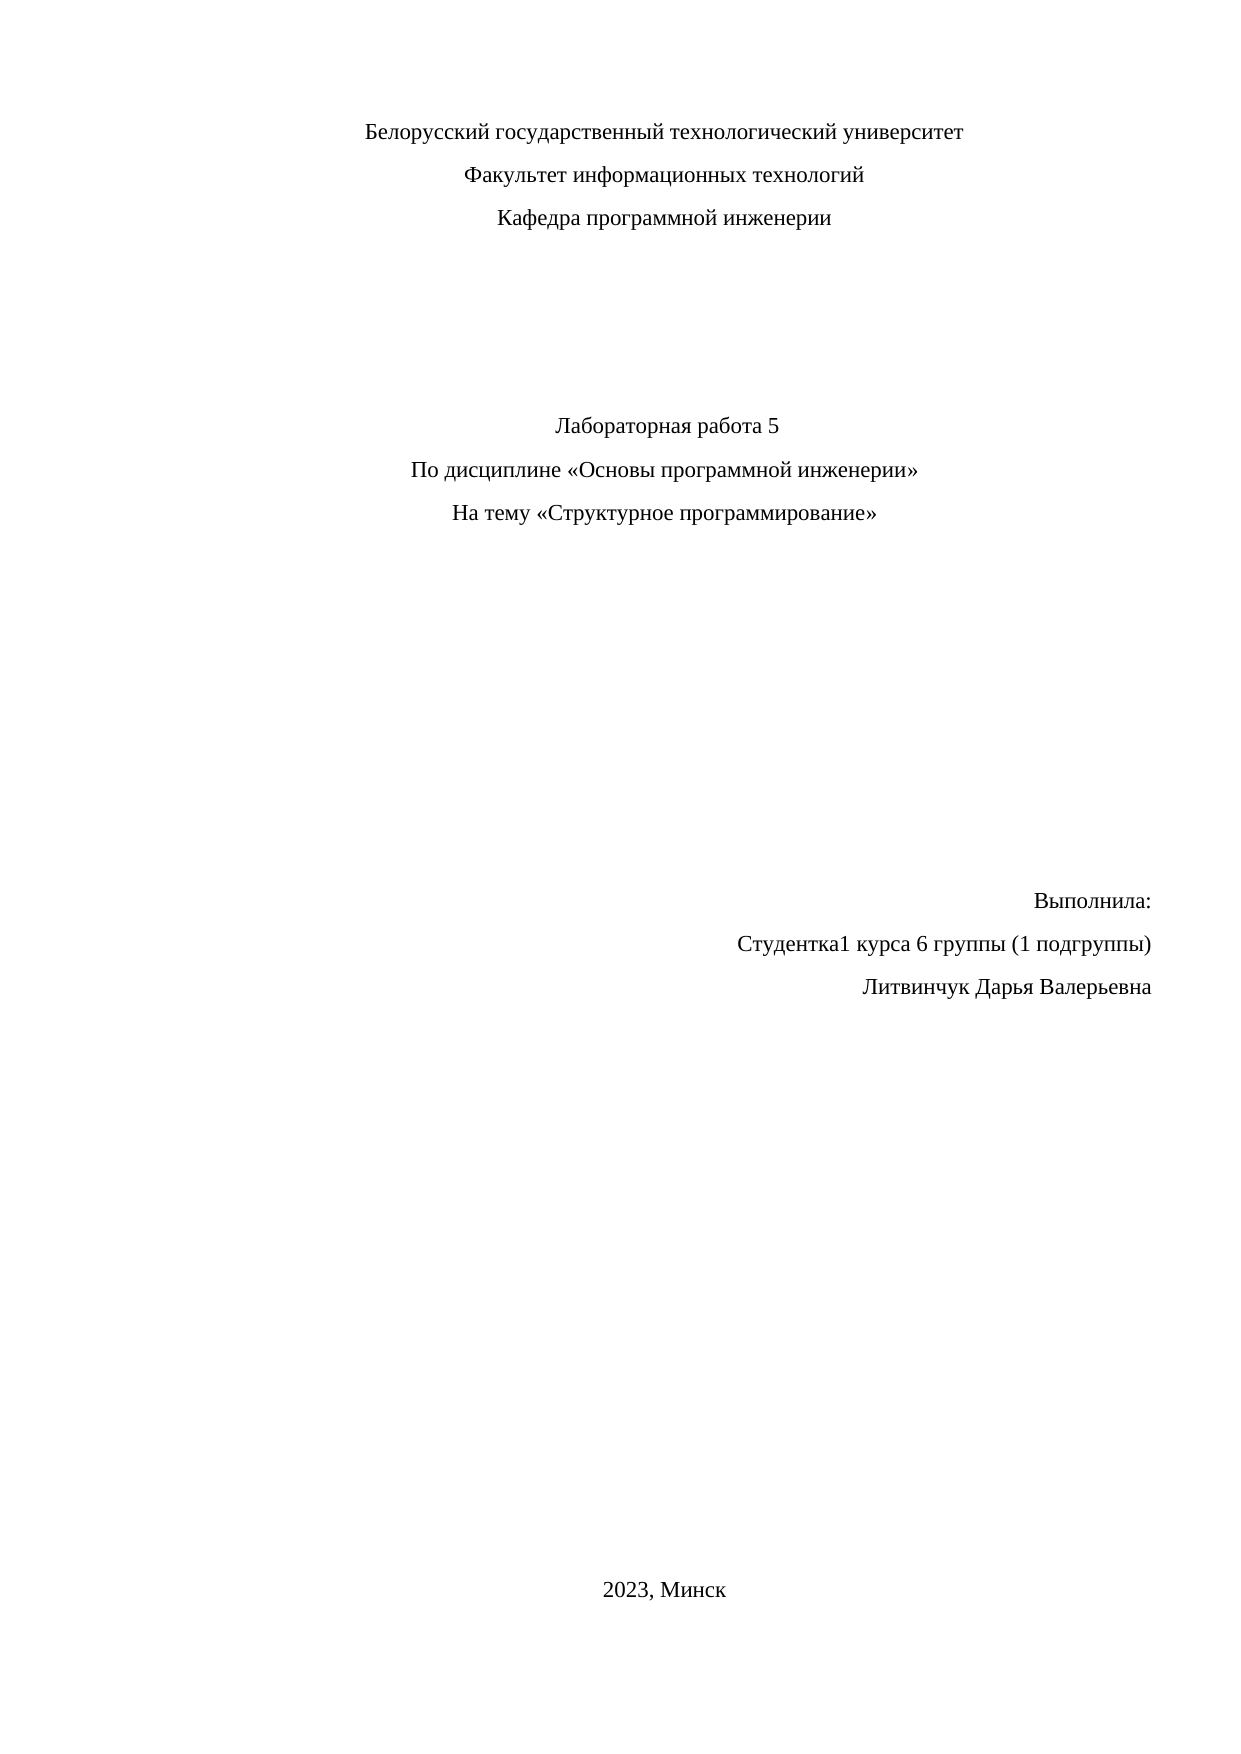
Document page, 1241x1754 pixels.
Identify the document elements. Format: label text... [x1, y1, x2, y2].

text 2023, Минск [177, 1576, 1152, 1602]
text Выполнила: [177, 887, 1152, 914]
text По дисциплине «Основы программной инженерии» [177, 456, 1152, 482]
text На тему «Структурное программирование» [177, 499, 1152, 525]
text Кафедра программной инженерии [177, 204, 1152, 231]
text Литвинчук Дарья Валерьевна [177, 973, 1152, 1000]
text Факультет информационных технологий [177, 161, 1152, 187]
text Студентка1 курса 6 группы (1 подгруппы) [177, 930, 1152, 957]
text Белорусский государственный технологический университет [177, 118, 1152, 144]
text Лабораторная работа 5 [177, 413, 1152, 439]
